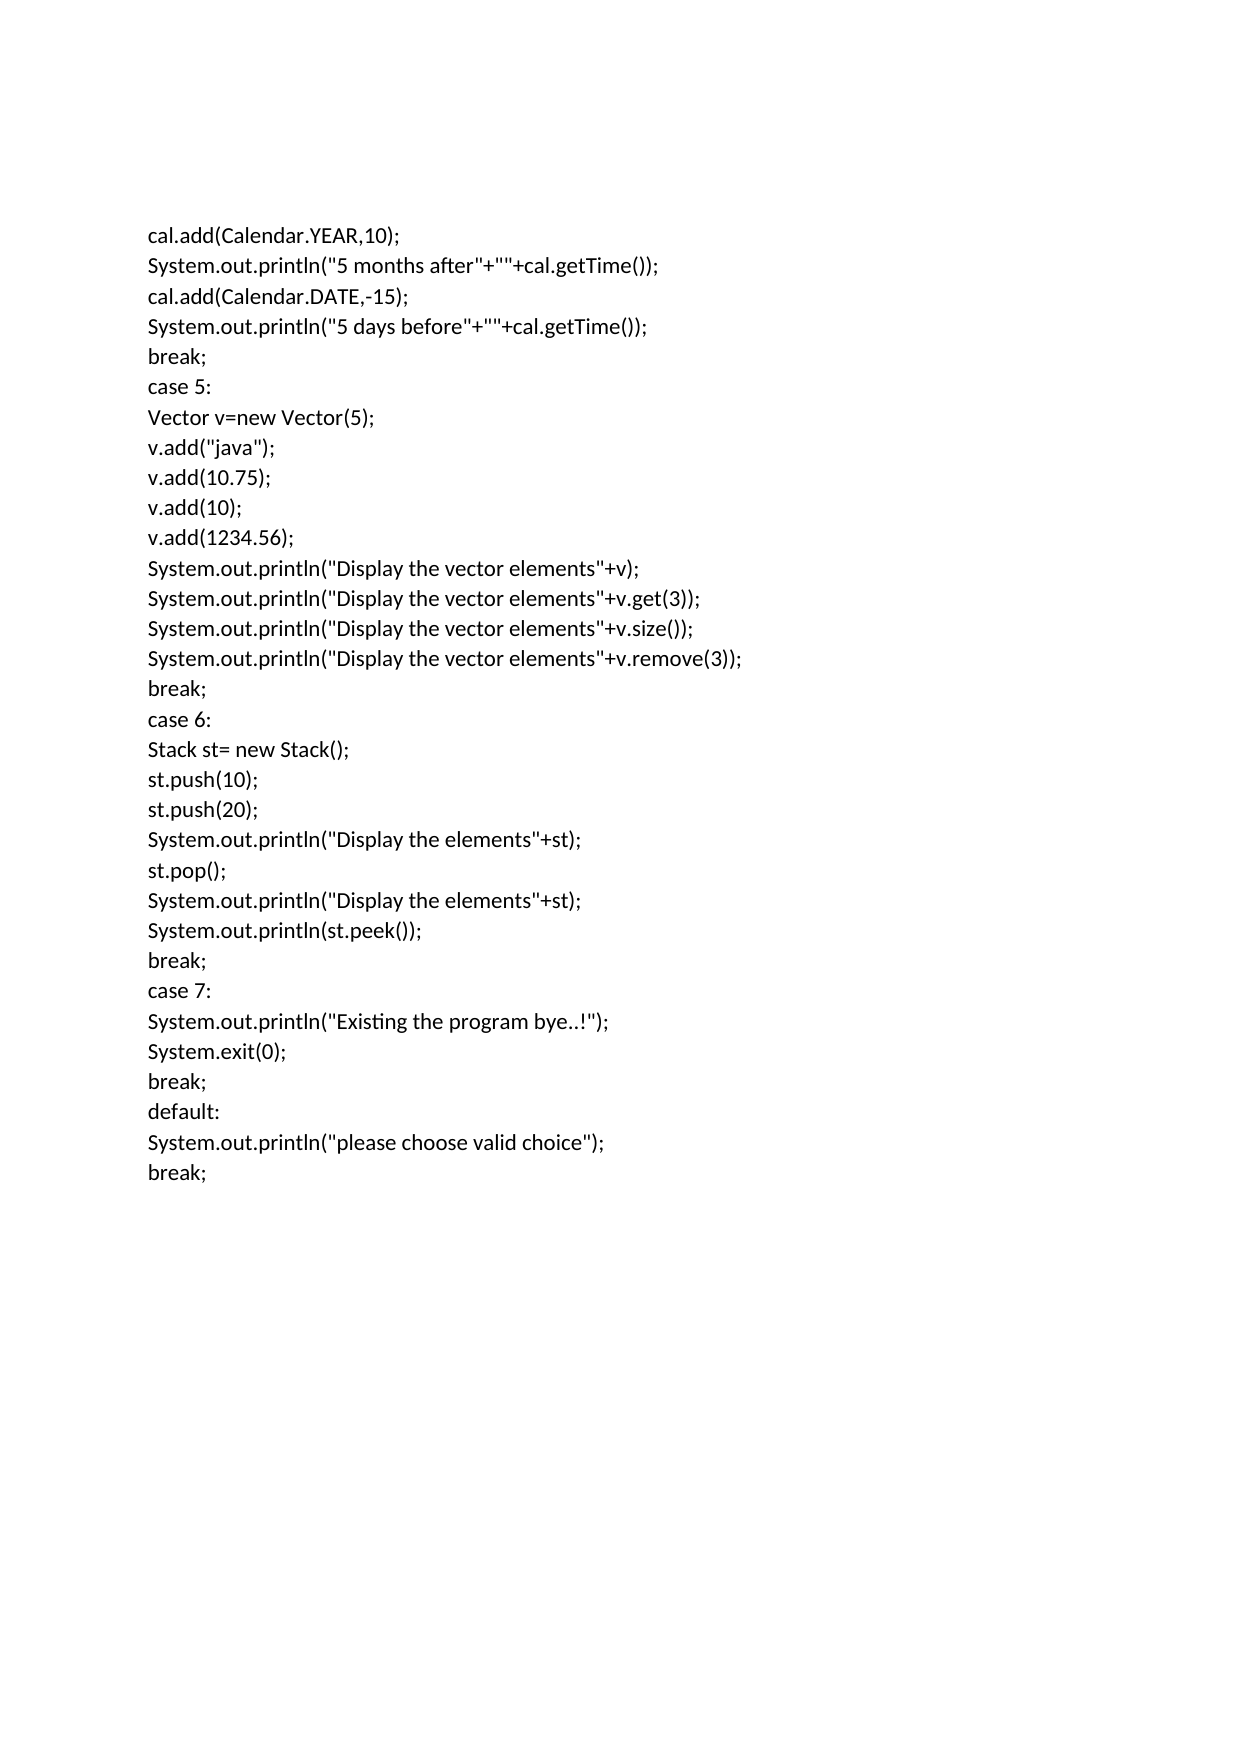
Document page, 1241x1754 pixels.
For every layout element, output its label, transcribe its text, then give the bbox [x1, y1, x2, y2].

text System.out.println("Display the elements"+st); [148, 886, 1092, 914]
text case 7: [148, 977, 1092, 1005]
text st.push(10); [148, 765, 1092, 793]
text cal.add(Calendar.DATE,-15); [148, 282, 1092, 310]
text Vector v=new Vector(5); [148, 403, 1092, 431]
text default: [148, 1097, 1092, 1126]
text case 6: [148, 705, 1092, 733]
text Stack st= new Stack(); [148, 735, 1092, 763]
text break; [148, 1067, 1092, 1095]
text System.out.println("Display the elements"+st); [148, 826, 1092, 854]
text v.add(10); [148, 493, 1092, 521]
text v.add(1234.56); [148, 523, 1092, 552]
text break; [148, 342, 1092, 370]
text v.add("java"); [148, 433, 1092, 461]
text break; [148, 946, 1092, 974]
text System.out.println("5 days before"+""+cal.getTime()); [148, 312, 1092, 340]
text st.push(20); [148, 795, 1092, 823]
text case 5: [148, 372, 1092, 401]
text v.add(10.75); [148, 463, 1092, 491]
text System.out.println("Display the vector elements"+v.remove(3)); [148, 644, 1092, 672]
text break; [148, 674, 1092, 703]
text System.out.println("please choose valid choice"); [148, 1128, 1092, 1156]
text System.out.println(st.peek()); [148, 916, 1092, 944]
text System.out.println("Display the vector elements"+v.get(3)); [148, 584, 1092, 612]
text st.pop(); [148, 856, 1092, 884]
text System.out.println("Display the vector elements"+v.size()); [148, 614, 1092, 642]
text cal.add(Calendar.YEAR,10); [148, 221, 1092, 249]
text System.out.println("Existing the program bye..!"); [148, 1007, 1092, 1035]
text System.out.println("5 months after"+""+cal.getTime()); [148, 252, 1092, 280]
text System.exit(0); [148, 1037, 1092, 1065]
text System.out.println("Display the vector elements"+v); [148, 554, 1092, 582]
text break; [148, 1158, 1092, 1186]
